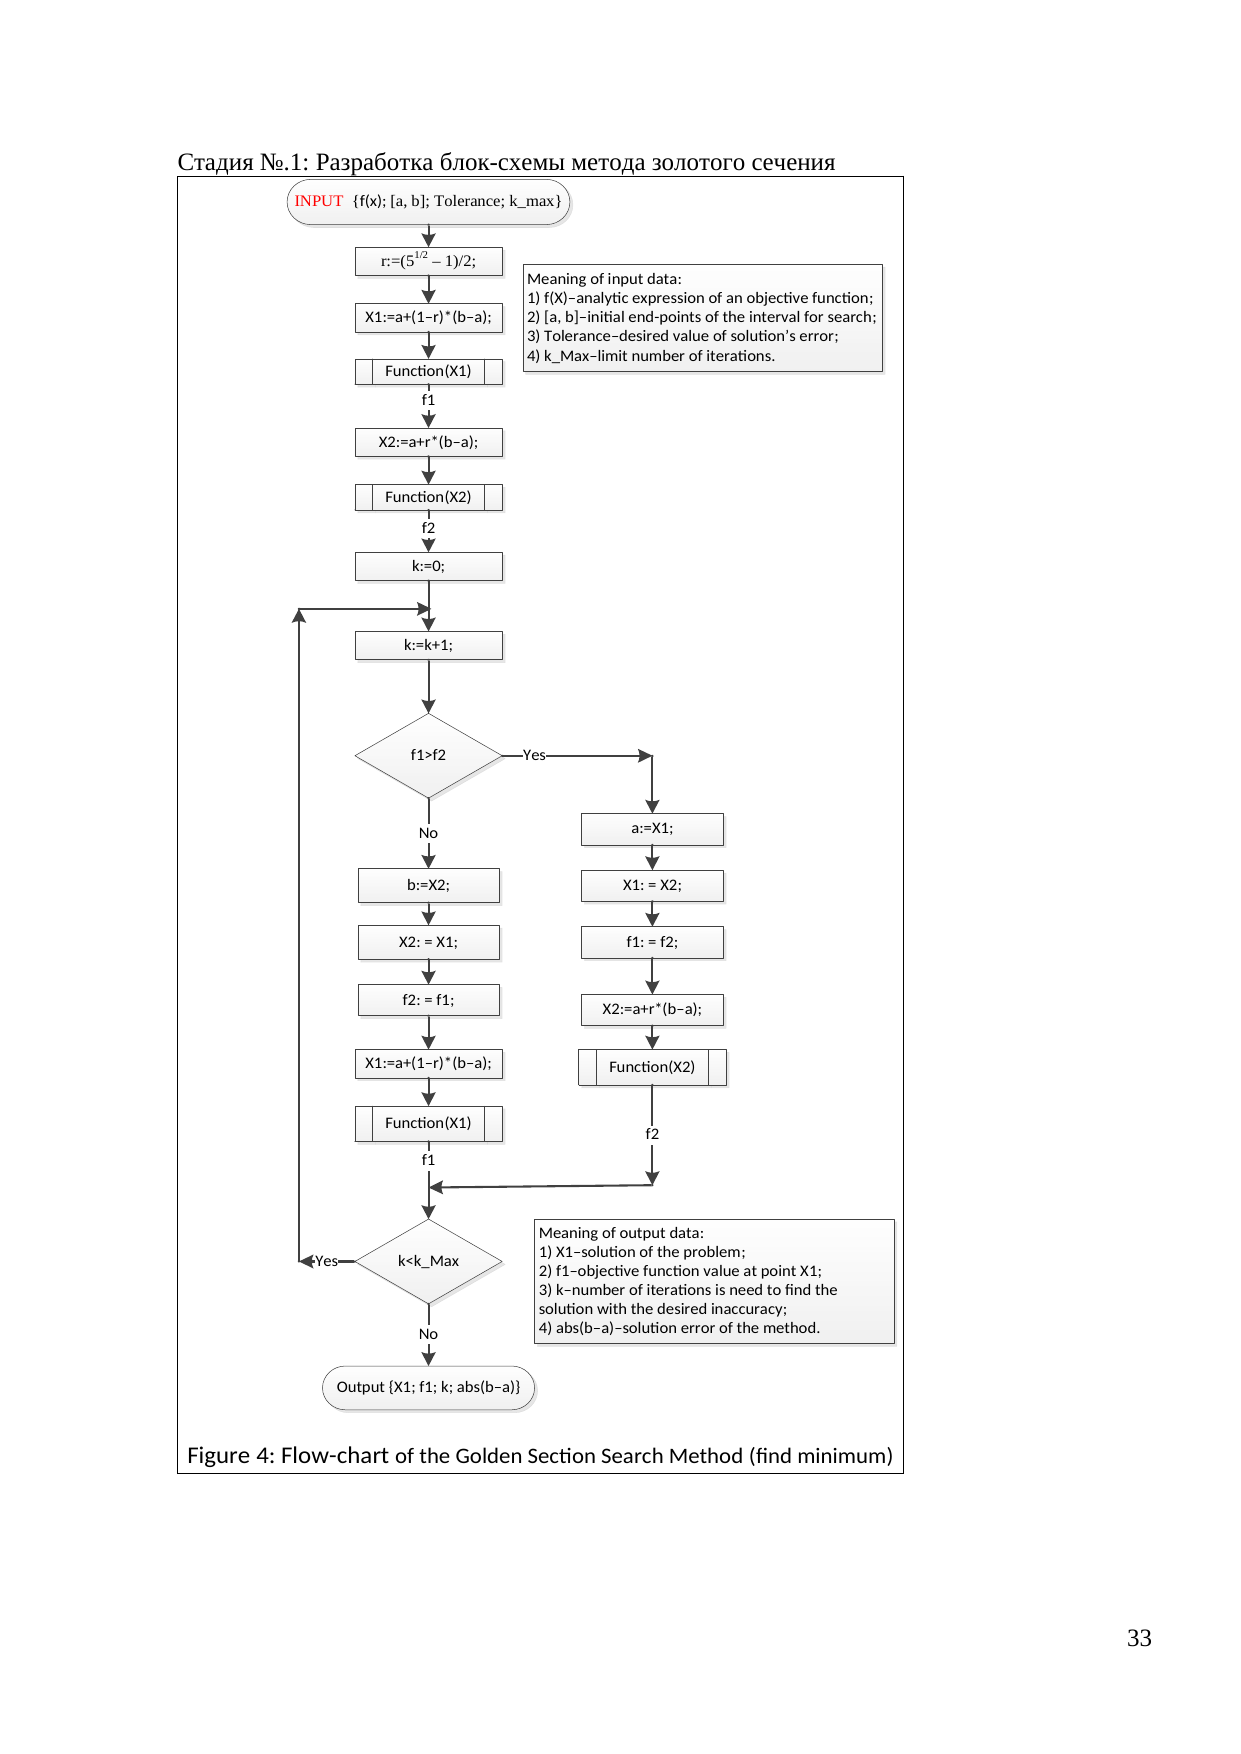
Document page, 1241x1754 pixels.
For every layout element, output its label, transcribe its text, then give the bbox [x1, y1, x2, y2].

text Стадия №.1: Разработка блок-схемы метода золотого сечения [177, 147, 1152, 176]
